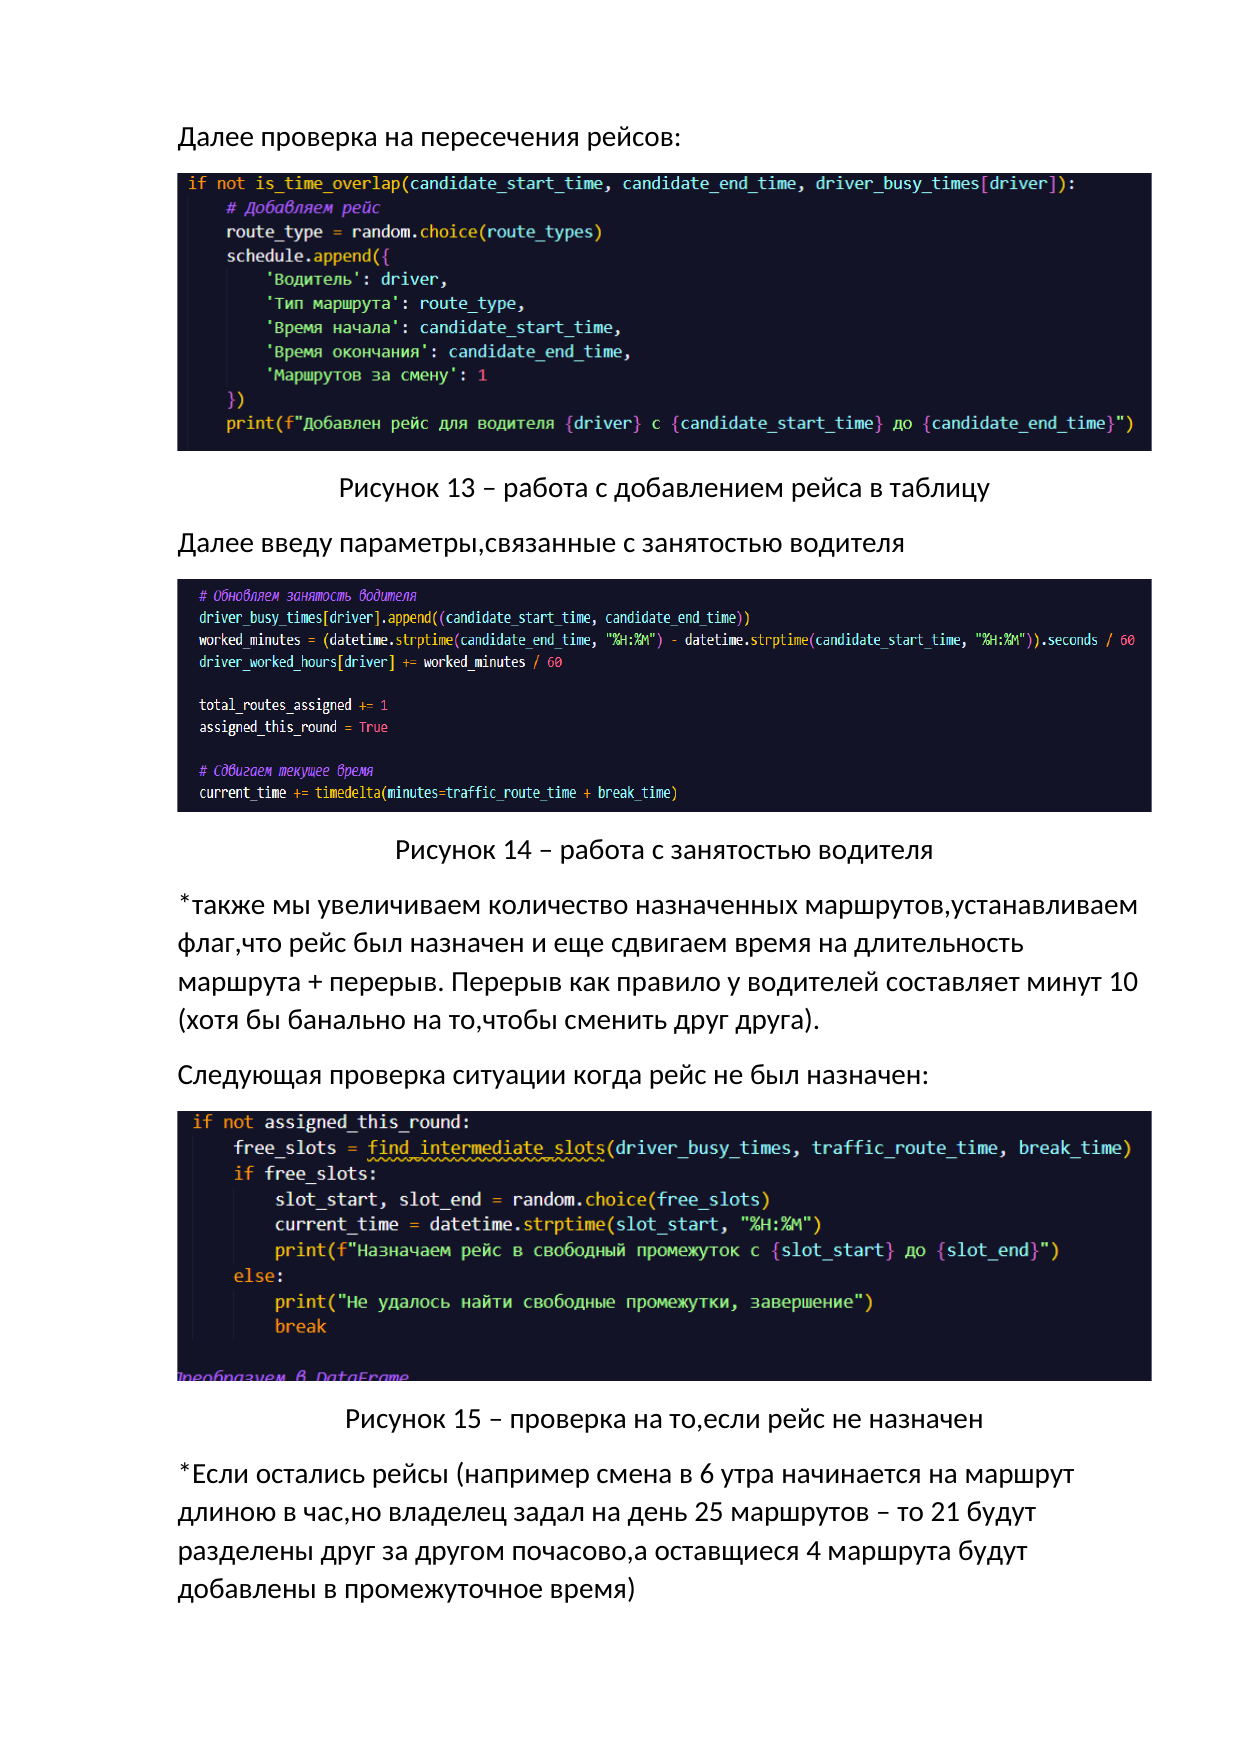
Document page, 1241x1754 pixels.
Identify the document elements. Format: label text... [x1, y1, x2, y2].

text Далее введу параметры,связанные с занятостью водителя [177, 524, 1152, 560]
text Далее проверка на пересечения рейсов: [177, 118, 1152, 154]
picture [177, 173, 1152, 451]
text Рисунок 15 – проверка на то,если рейс не назначен [177, 1400, 1152, 1435]
picture [177, 1111, 1152, 1381]
text *также мы увеличиваем количество назначенных маршрутов,устанавливаем флаг,что рейс был назначен и еще сдвигаем время на длительность маршрута + перерыв. Перерыв как правило у водителей составляет минут 10 (хотя бы банально на то,чтобы сменить друг друга). [177, 886, 1152, 1037]
text *Если остались рейсы (например смена в 6 утра начинается на маршрут длиною в час,но владелец задал на день 25 маршрутов – то 21 будут разделены друг за другом почасово,а оставщиеся 4 маршрута будут добавлены в промежуточное время) [177, 1455, 1152, 1606]
text Рисунок 13 – работа с добавлением рейса в таблицу [177, 469, 1152, 505]
picture [177, 579, 1152, 812]
text Рисунок 14 – работа с занятостью водителя [177, 831, 1152, 866]
text Следующая проверка ситуации когда рейс не был назначен: [177, 1056, 1152, 1092]
